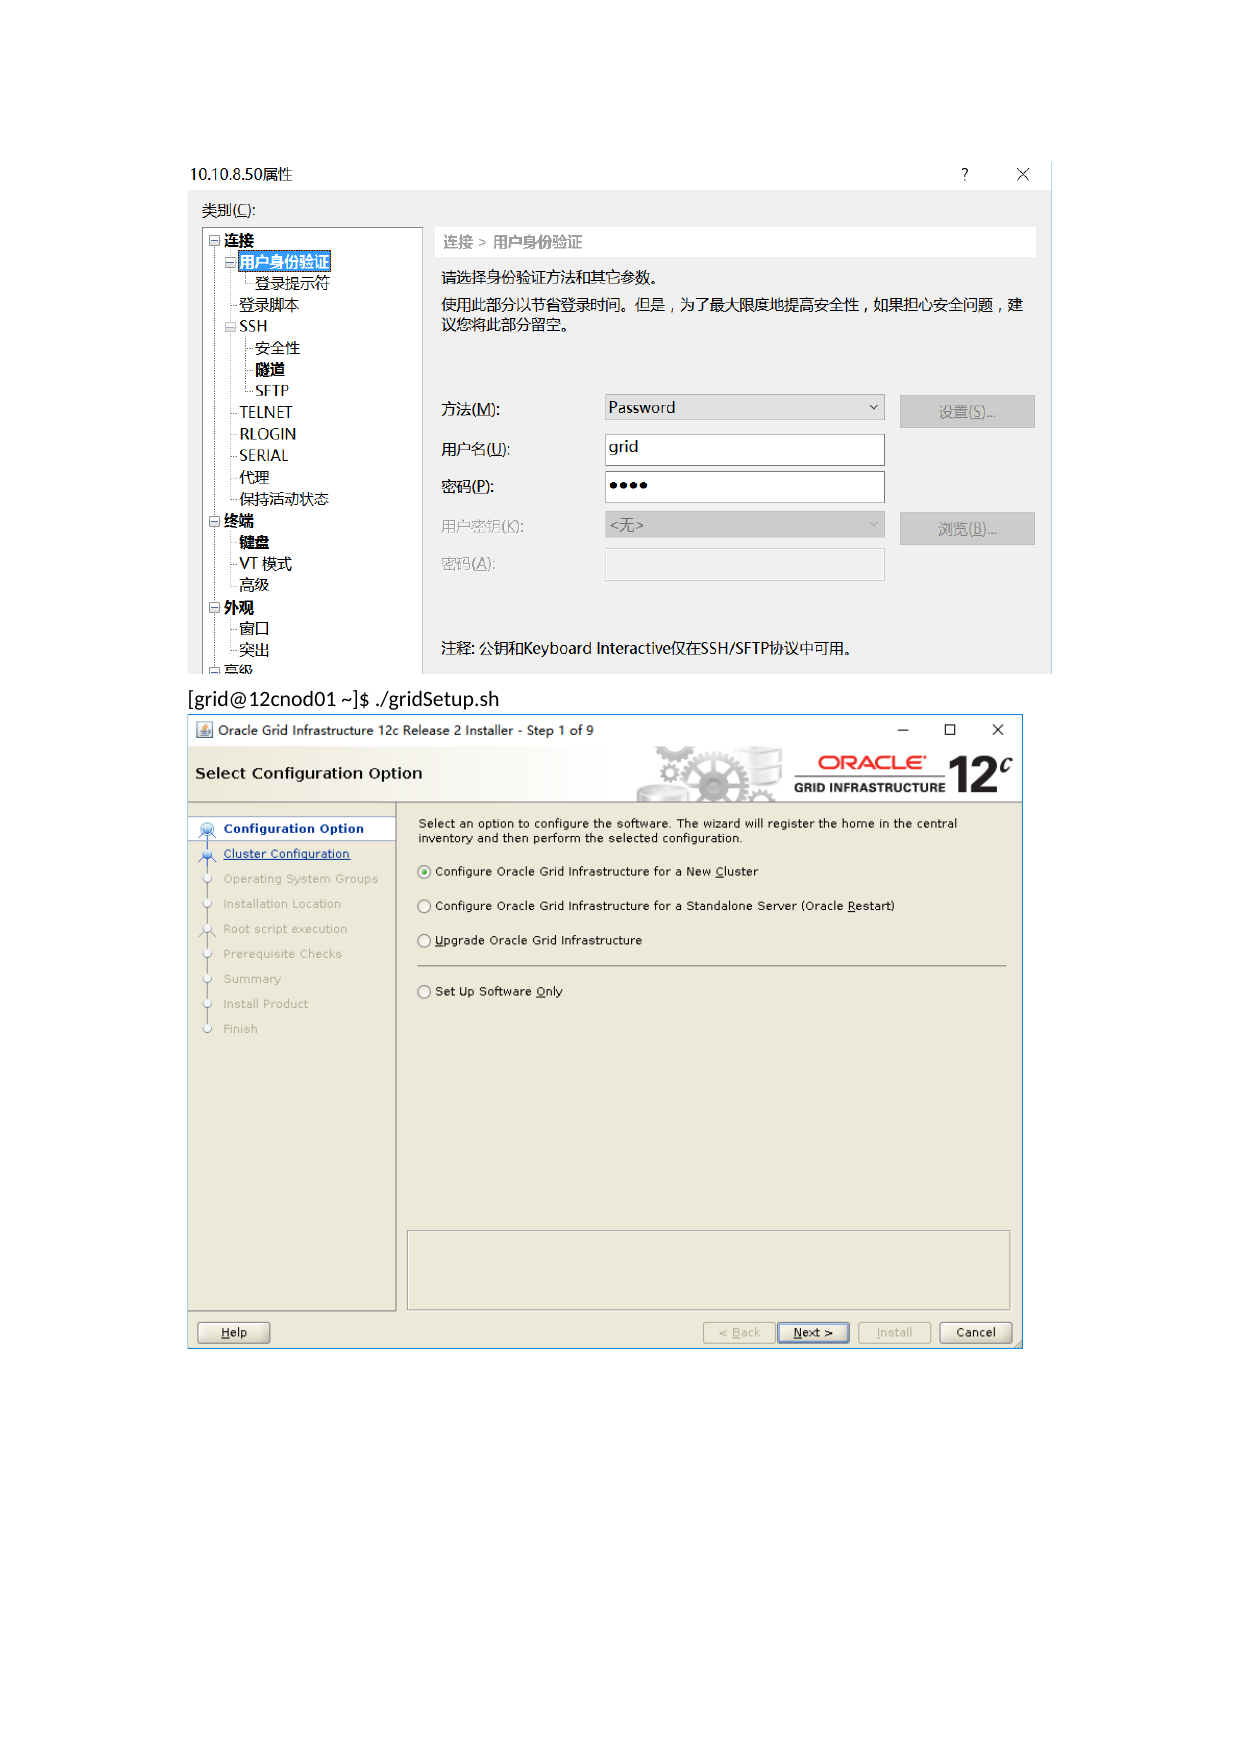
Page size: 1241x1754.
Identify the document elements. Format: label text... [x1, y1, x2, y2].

text [grid@12cnod01 ~]$ ./gridSetup.sh [187, 682, 1053, 714]
picture [187, 162, 1052, 674]
picture [187, 714, 1023, 1349]
